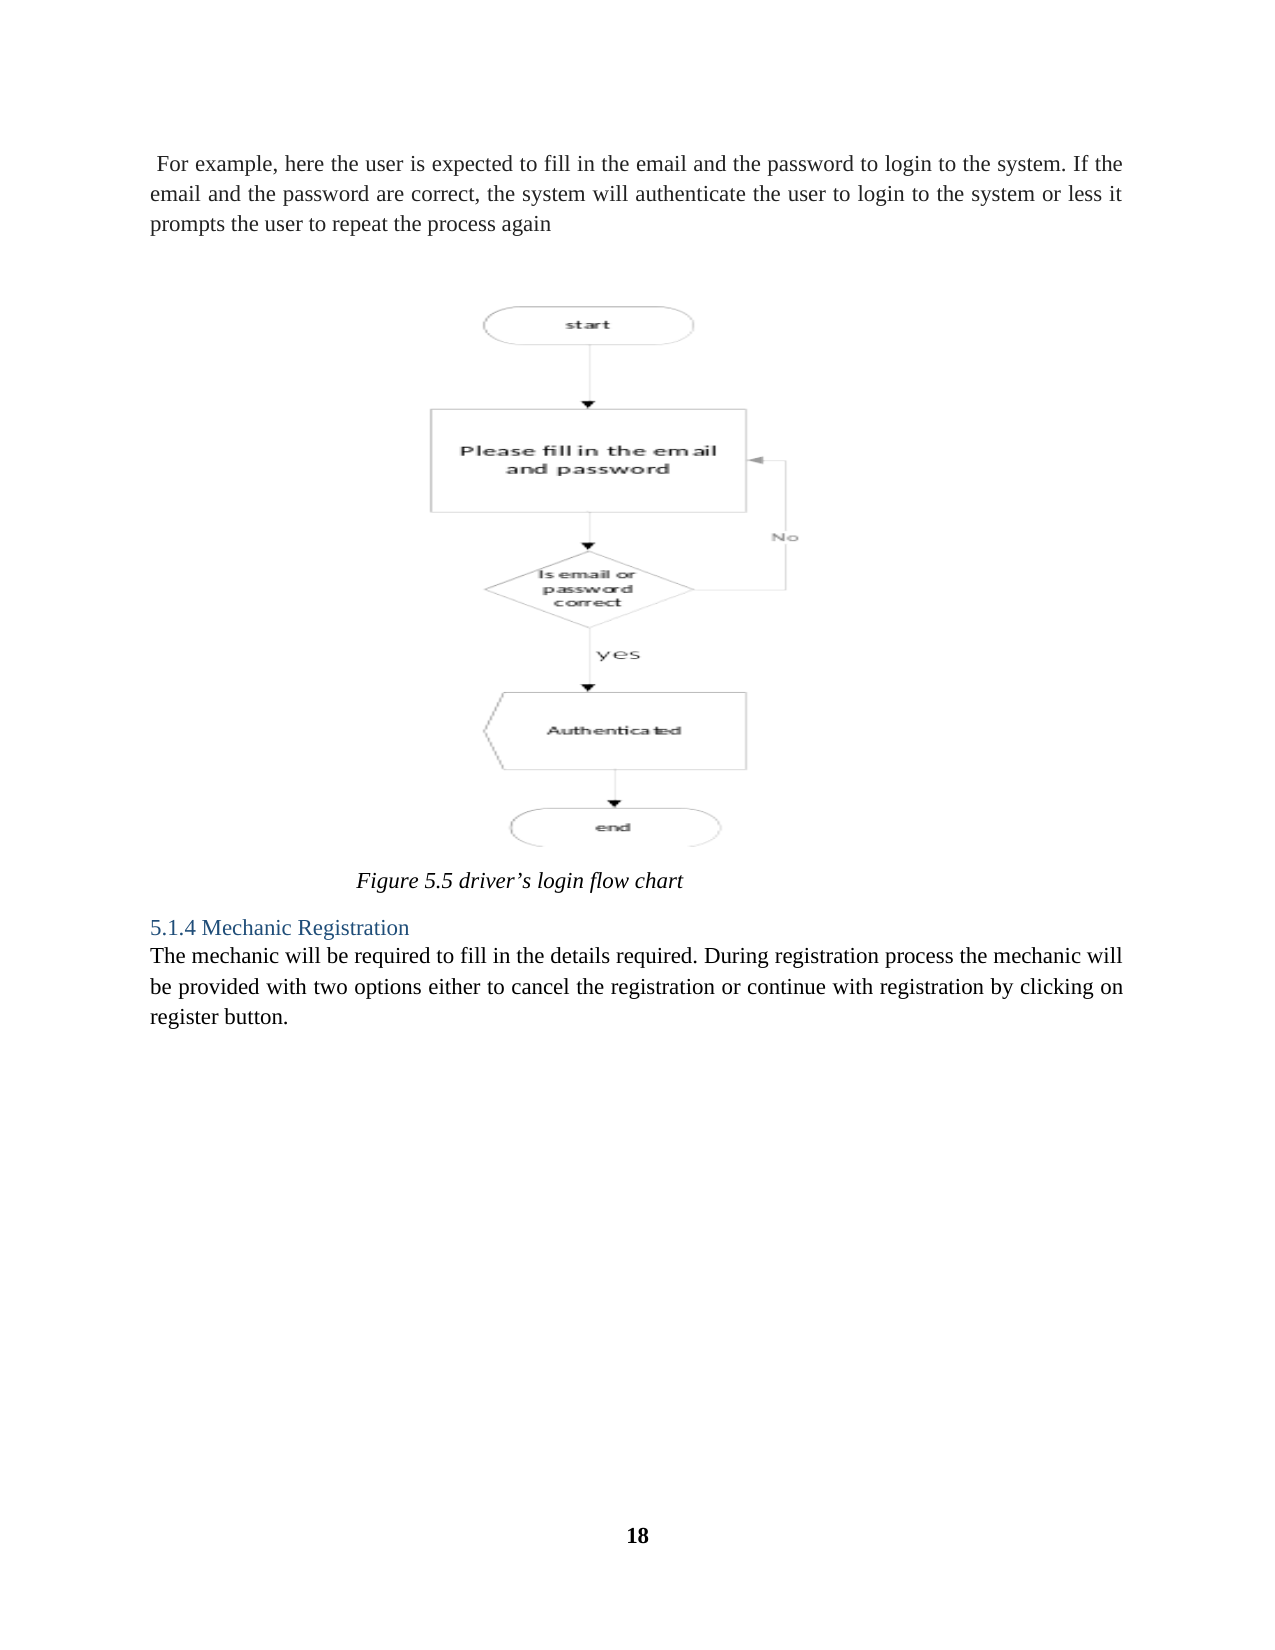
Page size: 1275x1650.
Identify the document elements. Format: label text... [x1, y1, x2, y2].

text The mechanic will be required to fill in the details required. During registration process the mechanic will be provided with two options either to cancel the registration or continue with registration by clicking on register button. [150, 942, 1125, 1029]
text Figure 5.5 driver’s login flow chart [150, 867, 1125, 893]
text For example, here the user is expected to fill in the email and the password to login to the system. If the email and the password are correct, the system will authenticate the user to login to the system or less it prompts the user to repeat the process again [150, 207, 1125, 237]
subtitle 5.1.4 Mechanic Registration [150, 914, 1125, 940]
